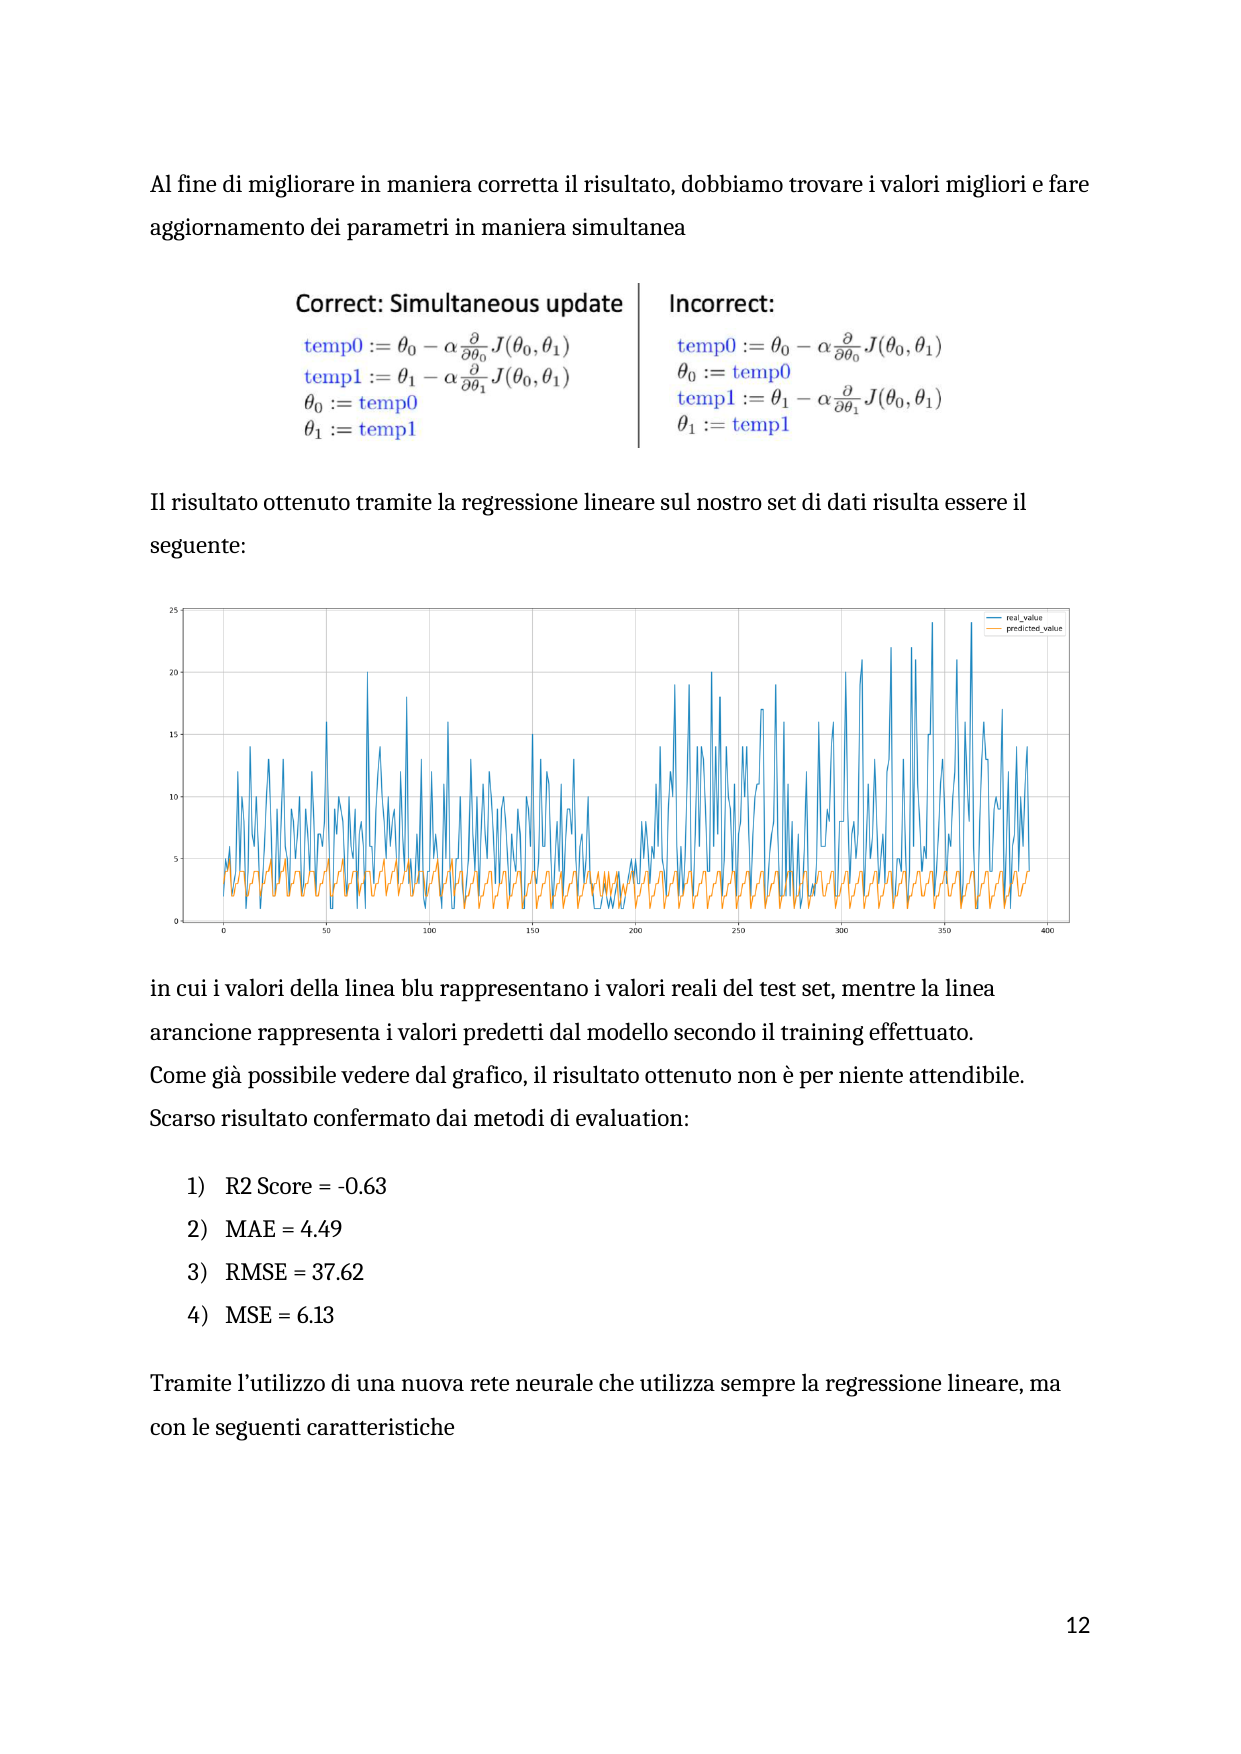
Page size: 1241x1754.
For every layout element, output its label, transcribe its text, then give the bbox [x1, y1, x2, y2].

picture [168, 598, 1072, 935]
list MAE = 4.49 [187, 1215, 1090, 1244]
text in cui i valori della linea blu rappresentano i valori reali del test set, mentre la linea arancione rappresenta i valori predetti dal modello secondo il training effettuato. Come già possibile vedere dal grafico, il risultato ottenuto non è per niente attendibile. Scarso risultato confermato dai metodi di evaluation: [150, 974, 1090, 1132]
text Il risultato ottenuto tramite la regressione lineare sul nostro set di dati risulta essere il seguente: [150, 487, 1090, 559]
text Al fine di migliorare in maniera corretta il risultato, dobbiamo trovare i valori migliori e fare aggiornamento dei parametri in maniera simultanea [150, 170, 1090, 242]
list RMSE = 37.62 [187, 1258, 1090, 1287]
list MSE = 6.13 [187, 1301, 1090, 1330]
list R2 Score = -0.63 [187, 1172, 1090, 1201]
picture [293, 281, 948, 448]
text Tramite l’utilizzo di una nuova rete neurale che utilizza sempre la regressione lineare, ma con le seguenti caratteristiche [150, 1369, 1090, 1441]
